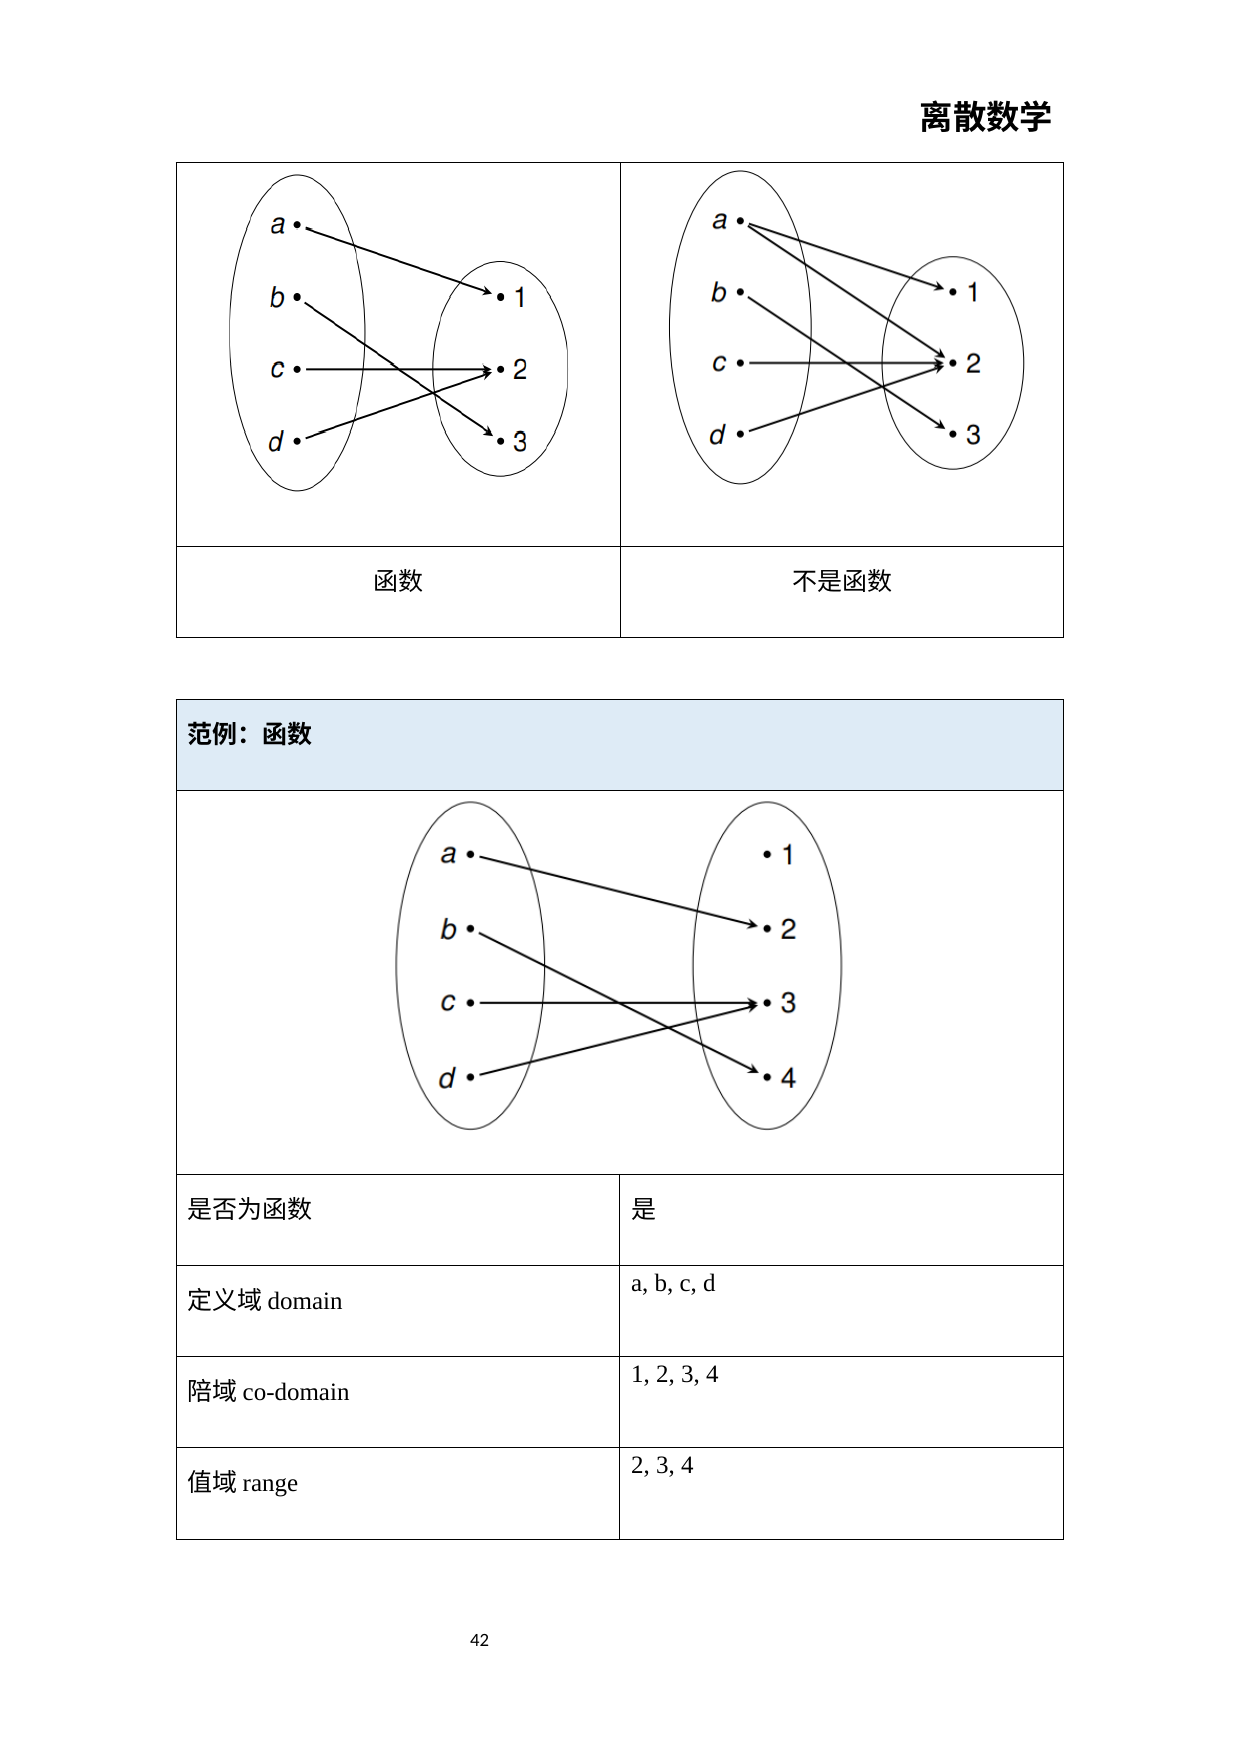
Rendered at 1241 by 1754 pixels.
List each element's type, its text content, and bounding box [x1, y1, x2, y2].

table_cell 不是函数 [621, 547, 1063, 637]
table_cell [621, 163, 1063, 546]
picture [386, 791, 854, 1136]
table_cell 陪域co-domain [177, 1357, 619, 1447]
picture [639, 163, 1045, 492]
table_cell 值域range [177, 1448, 619, 1538]
table_cell 是否为函数 [177, 1175, 619, 1265]
table_cell 函数 [177, 547, 620, 637]
table_header 范例：函数 [177, 700, 1063, 790]
table_cell 1, 2, 3, 4 [620, 1357, 1063, 1447]
table_cell 2, 3, 4 [620, 1448, 1063, 1538]
table_cell [177, 163, 620, 546]
table_cell [177, 791, 1063, 1174]
picture [208, 163, 589, 500]
table_cell 定义域domain [177, 1266, 619, 1356]
table_cell a, b, c, d [620, 1266, 1063, 1356]
table_cell 是 [620, 1175, 1063, 1265]
